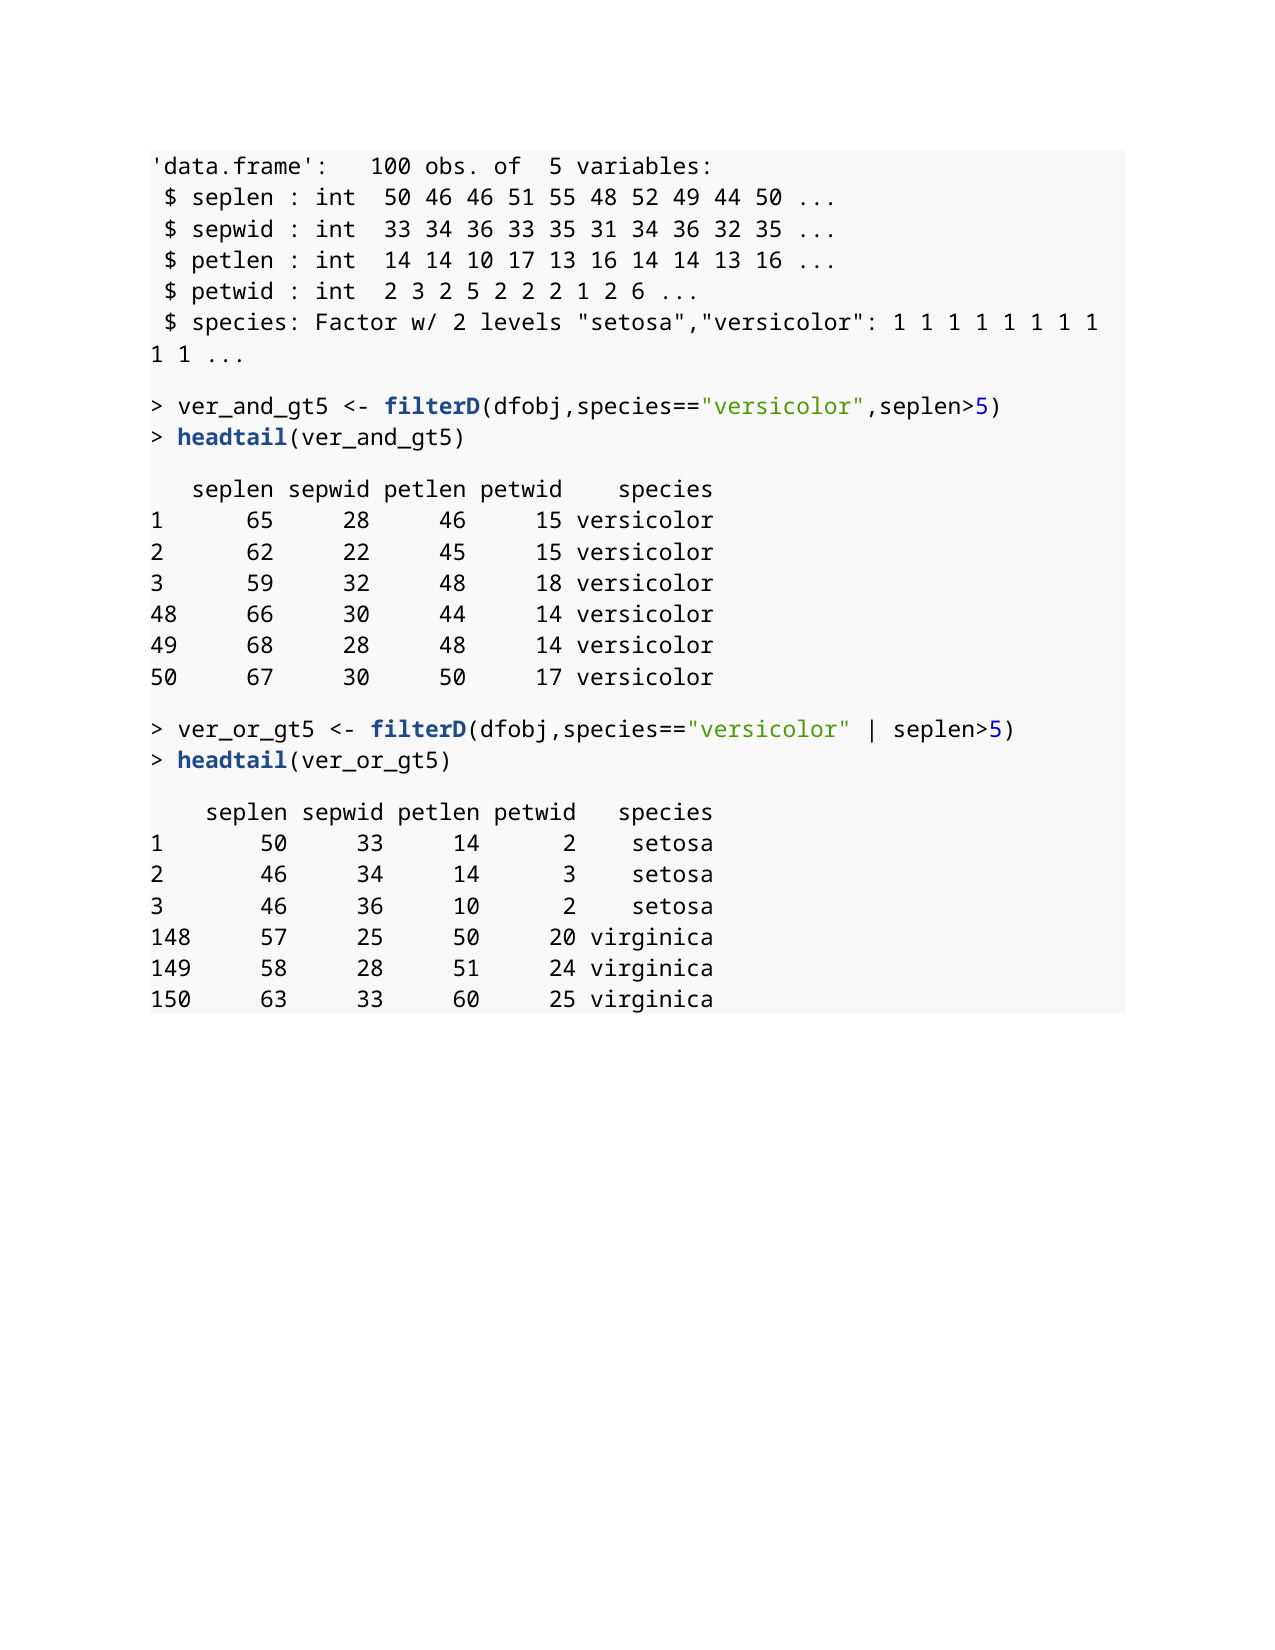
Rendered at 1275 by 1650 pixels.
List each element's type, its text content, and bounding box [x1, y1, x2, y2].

text seplen sepwid petlen petwid species 1 50 33 14 2 setosa 2 46 34 14 3 setosa 3 46 36 10 2 setosa 148 57 25 50 20 virginica 149 58 28 51 24 virginica 150 63 33 60 25 virginica [150, 796, 1125, 1014]
text > ver_or_gt5 <- filterD(dfobj,species=="versicolor" | seplen>5) > headtail(ver_or_gt5) [150, 712, 1125, 775]
text > ver_and_gt5 <- filterD(dfobj,species=="versicolor",seplen>5) > headtail(ver_and_gt5) [150, 389, 1125, 452]
text seplen sepwid petlen petwid species 1 65 28 46 15 versicolor 2 62 22 45 15 versicolor 3 59 32 48 18 versicolor 48 66 30 44 14 versicolor 49 68 28 48 14 versicolor 50 67 30 50 17 versicolor [150, 473, 1125, 692]
